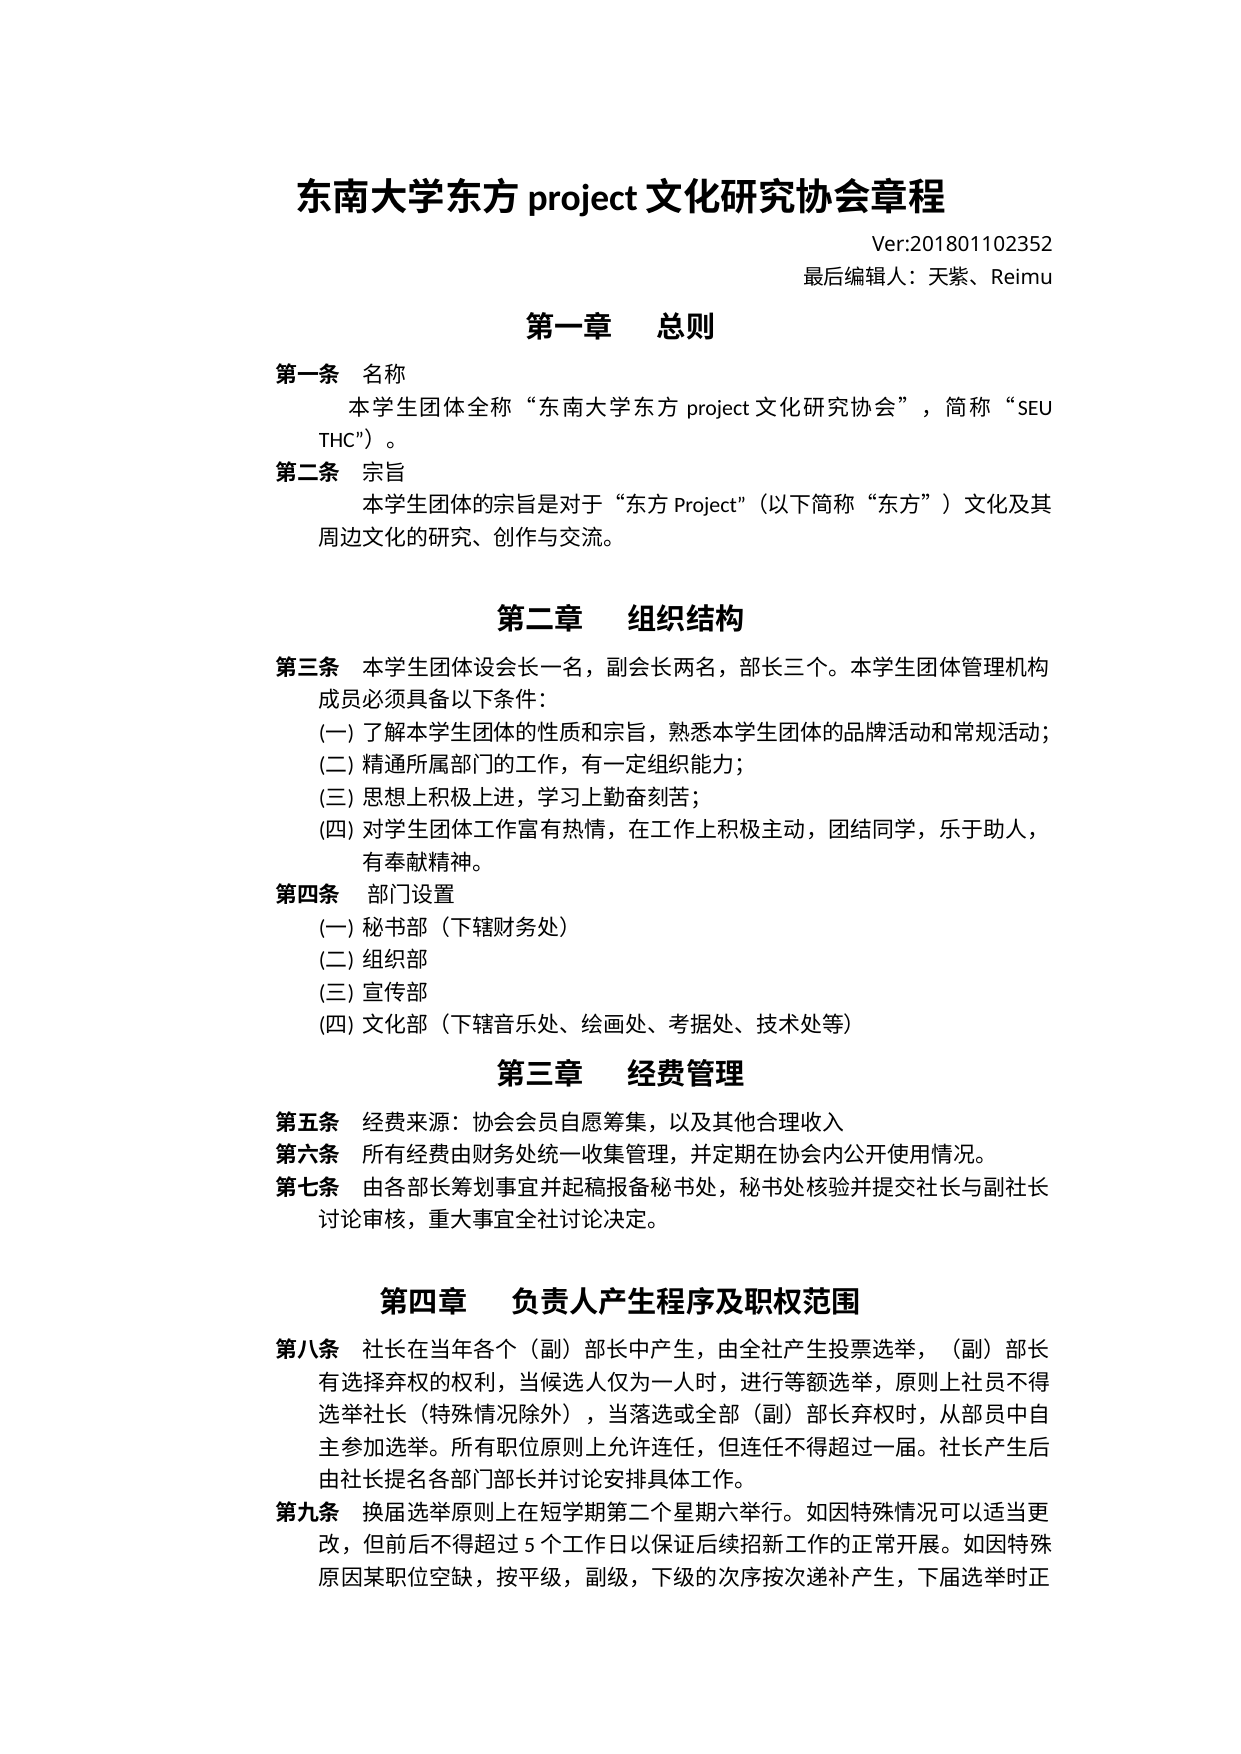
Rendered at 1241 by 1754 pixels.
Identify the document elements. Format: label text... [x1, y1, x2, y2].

list 组织部 [319, 942, 1053, 974]
list 组织结构 [187, 584, 1053, 649]
list 总则 [187, 292, 1053, 357]
list 社长在当年各个（副）部长中产生，由全社产生投票选举，（副）部长有选择弃权的权利，当候选人仅为一人时，进行等额选举，原则上社员不得选举社长（特殊情况除外），当落选或全部（副）部长弃权时，从部员中自主参加选举。所有职位原则上允许连任，但连任不得超过一届。社长产生后由社长提名各部门部长并讨论安排具体工作。 [275, 1332, 1053, 1494]
list 经费来源：协会会员自愿筹集，以及其他合理收入 [275, 1104, 1053, 1137]
list 了解本学生团体的性质和宗旨，熟悉本学生团体的品牌活动和常规活动； [319, 714, 1053, 747]
text Ver:201801102352 [187, 227, 1053, 259]
list 本学生团体的宗旨是对于“东方Project”（以下简称“东方”）文化及其周边文化的研究、创作与交流。 [319, 487, 1053, 552]
list 所有经费由财务处统一收集管理，并定期在协会内公开使用情况。 [275, 1137, 1053, 1169]
list 部门设置 [275, 877, 1053, 909]
list 由各部长筹划事宜并起稿报备秘书处，秘书处核验并提交社长与副社长讨论审核，重大事宜全社讨论决定。 [275, 1169, 1053, 1234]
text 东南大学东方project文化研究协会章程 [187, 162, 1053, 227]
list 秘书部（下辖财务处） [319, 909, 1053, 942]
list 负责人产生程序及职权范围 [187, 1267, 1053, 1332]
list 宗旨 [275, 454, 1053, 487]
list 本学生团体设会长一名，副会长两名，部长三个。本学生团体管理机构 成员必须具备以下条件： [275, 649, 1053, 714]
list 经费管理 [187, 1039, 1053, 1104]
list 本学生团体全称“东南大学东方project文化研究协会”，简称“SEU THC”）。 [319, 389, 1053, 454]
list 精通所属部门的工作，有一定组织能力； [319, 747, 1053, 779]
list 对学生团体工作富有热情，在工作上积极主动，团结同学，乐于助人，有奉献精神。 [319, 812, 1053, 877]
list 思想上积极上进，学习上勤奋刻苦； [319, 779, 1053, 812]
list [275, 1494, 1053, 1592]
list 名称 [275, 357, 1053, 389]
list 宣传部 [319, 974, 1053, 1007]
list 文化部（下辖音乐处、绘画处、考据处、技术处等） [319, 1007, 1053, 1039]
text 最后编辑人：天紫、Reimu [187, 259, 1053, 292]
